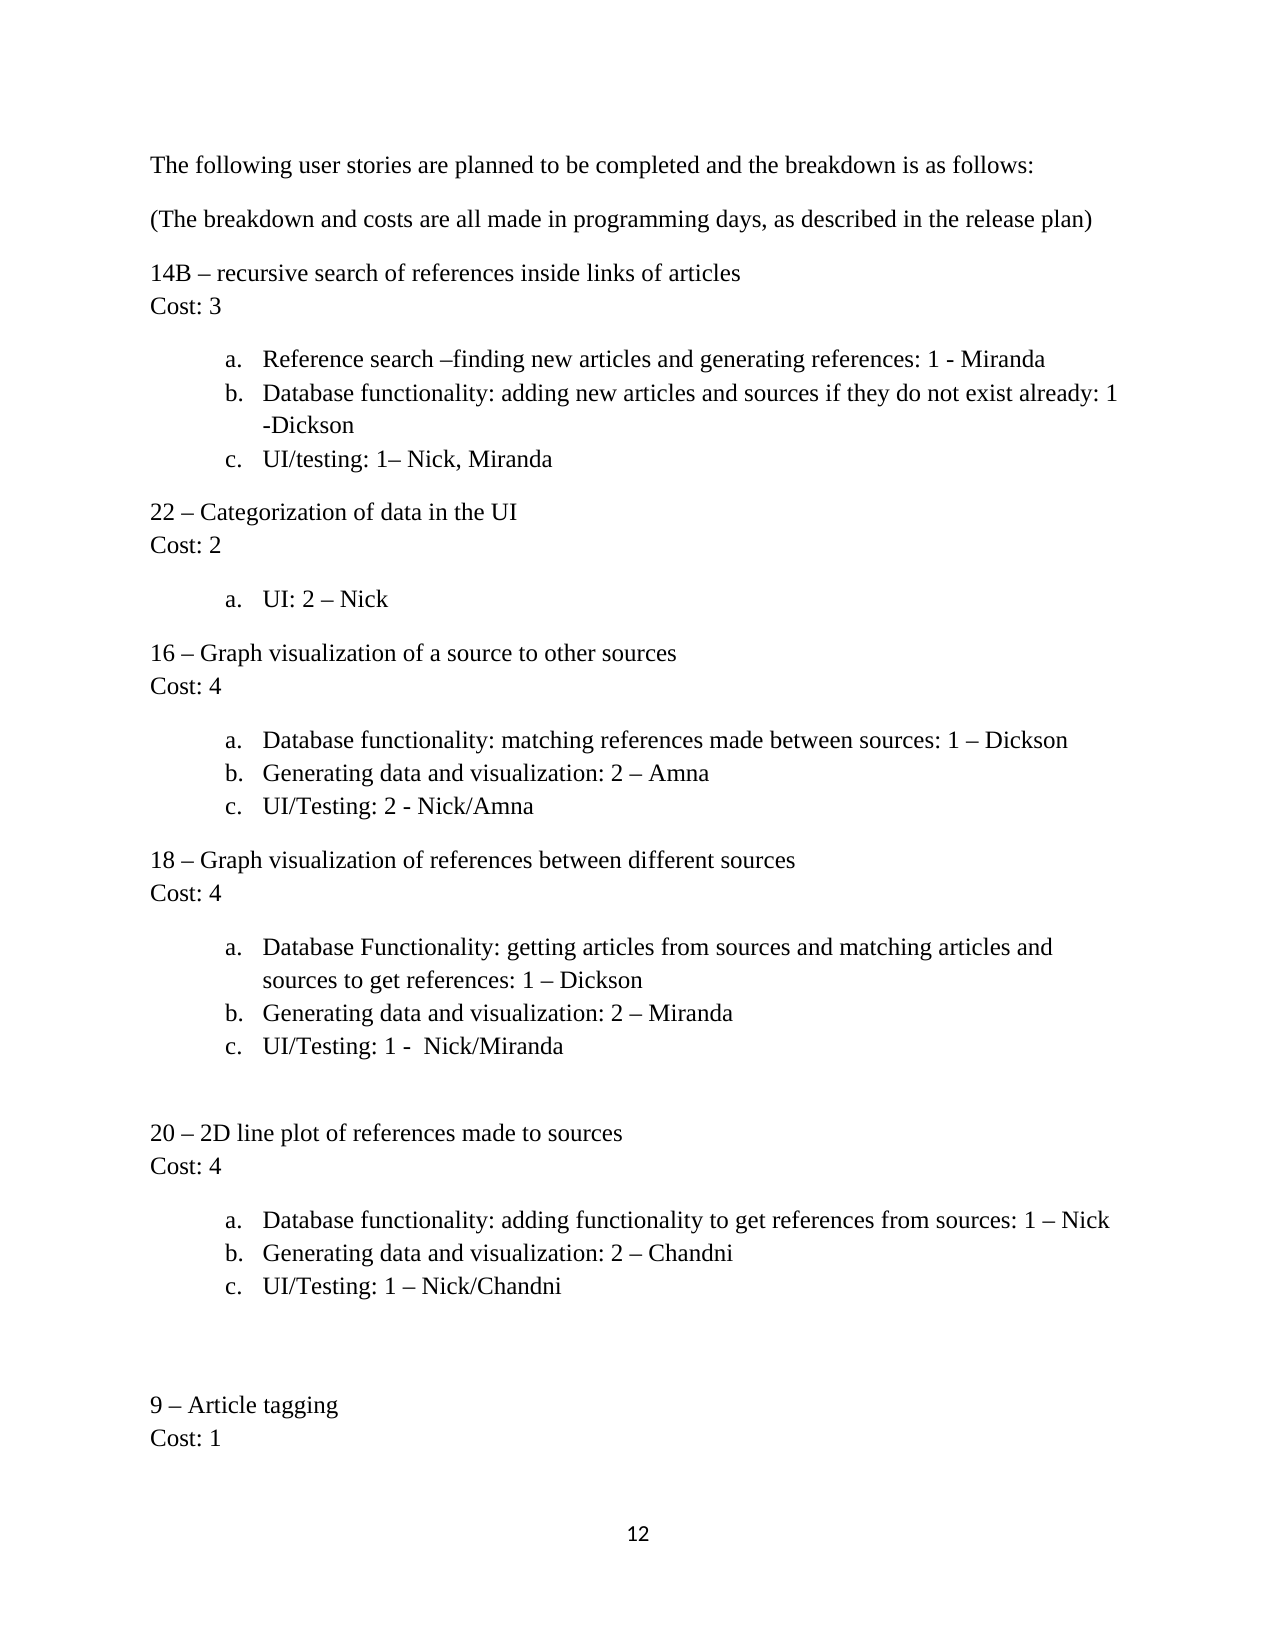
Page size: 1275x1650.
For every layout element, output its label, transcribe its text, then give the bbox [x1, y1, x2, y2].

text 16 – Graph visualization of a source to other sources [150, 638, 1125, 667]
text The following user stories are planned to be completed and the breakdown is as follows: [150, 150, 1125, 179]
text Cost: 3 [150, 291, 1125, 319]
list Database functionality: adding functionality to get references from sources: 1 – Nick [225, 1205, 1125, 1233]
list Database functionality: adding new articles and sources if they do not exist already: 1 -Dickson [225, 378, 1125, 439]
list Generating data and visualization: 2 – Chandni [225, 1238, 1125, 1266]
text (The breakdown and costs are all made in programming days, as described in the release plan) [150, 204, 1125, 233]
list UI: 2 – Nick [225, 584, 1125, 613]
text Cost: 4 [150, 671, 1125, 700]
list UI/Testing: 1 - Nick/Miranda [225, 1031, 1125, 1060]
text 18 – Graph visualization of references between different sources [150, 845, 1125, 874]
list Reference search –finding new articles and generating references: 1 - Miranda [225, 344, 1125, 373]
list Generating data and visualization: 2 – Miranda [225, 998, 1125, 1027]
list Database functionality: matching references made between sources: 1 – Dickson [225, 725, 1125, 754]
text Cost: 4 [150, 1151, 1125, 1179]
text 20 – 2D line plot of references made to sources [150, 1118, 1125, 1147]
text 14B – recursive search of references inside links of articles [150, 258, 1125, 286]
text Cost: 4 [150, 878, 1125, 907]
text Cost: 1 [150, 1423, 1125, 1451]
text 22 – Categorization of data in the UI [150, 497, 1125, 526]
list UI/testing: 1– Nick, Miranda [225, 444, 1125, 472]
text Cost: 2 [150, 531, 1125, 559]
list UI/Testing: 1 – Nick/Chandni [225, 1271, 1125, 1365]
list Generating data and visualization: 2 – Amna [225, 758, 1125, 787]
text 9 – Article tagging [150, 1390, 1125, 1418]
list Database Functionality: getting articles from sources and matching articles and sources to get references: 1 – Dickson [225, 932, 1125, 994]
list UI/Testing: 2 - Nick/Amna [225, 791, 1125, 820]
